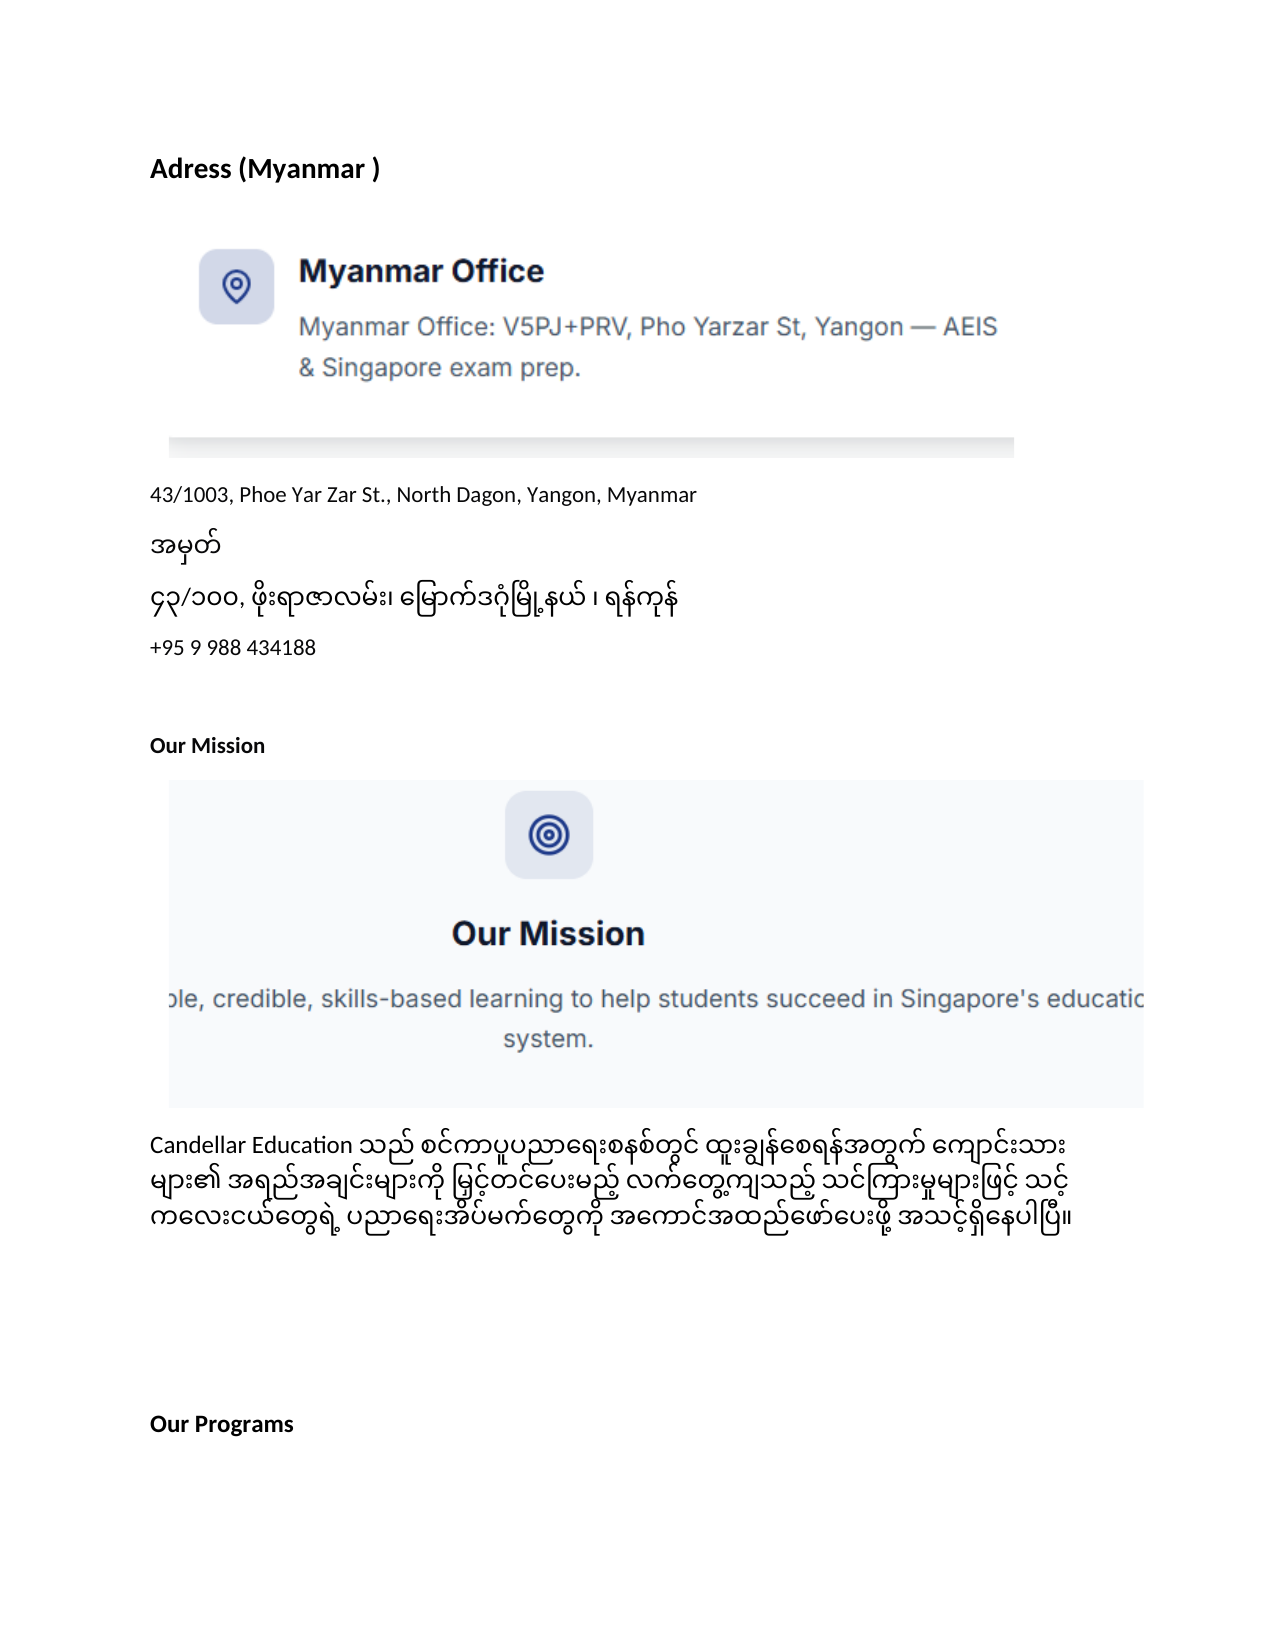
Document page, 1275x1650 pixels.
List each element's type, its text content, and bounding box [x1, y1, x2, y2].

text Our Programs [150, 1408, 1125, 1438]
text +95 9 988 434188 [150, 633, 1125, 661]
text အမှတ် [150, 529, 1125, 560]
text Our Mission [150, 731, 1125, 759]
text 43/1003, Phoe Yar Zar St., North Dagon, Yangon, Myanmar [150, 480, 1125, 508]
text ၄၃/၁၀၀, ဖိုးရာဇာလမ်း၊ မြောက်ဒဂုံမြို့နယ် ၊ ရန်ကုန် [150, 581, 418, 612]
text ၄၃/၁၀၀, ဖိုးရာဇာလမ်း၊ မြောက်ဒဂုံမြို့နယ် ၊ ရန်ကုန် [515, 581, 1125, 612]
text Candellar Education သည် စင်ကာပူပညာရေးစနစ်တွင် ထူးချွန်စေရန်အတွက် ကျောင်းသားများ၏ အရည်အချင်းများကို မြှင့်တင်ပေးမည့် လက်တွေ့ကျသည့် သင်ကြားမှုများဖြင့် သင့်ကလေးငယ်တွေရဲ့ ပညာရေးအိပ်မက်တွေကို အကောင်အထည်ဖော်ပေးဖို့ အသင့်ရှိနေပါပြီ။ [150, 1129, 1125, 1230]
text Adress (Myanmar ) [150, 150, 1125, 186]
